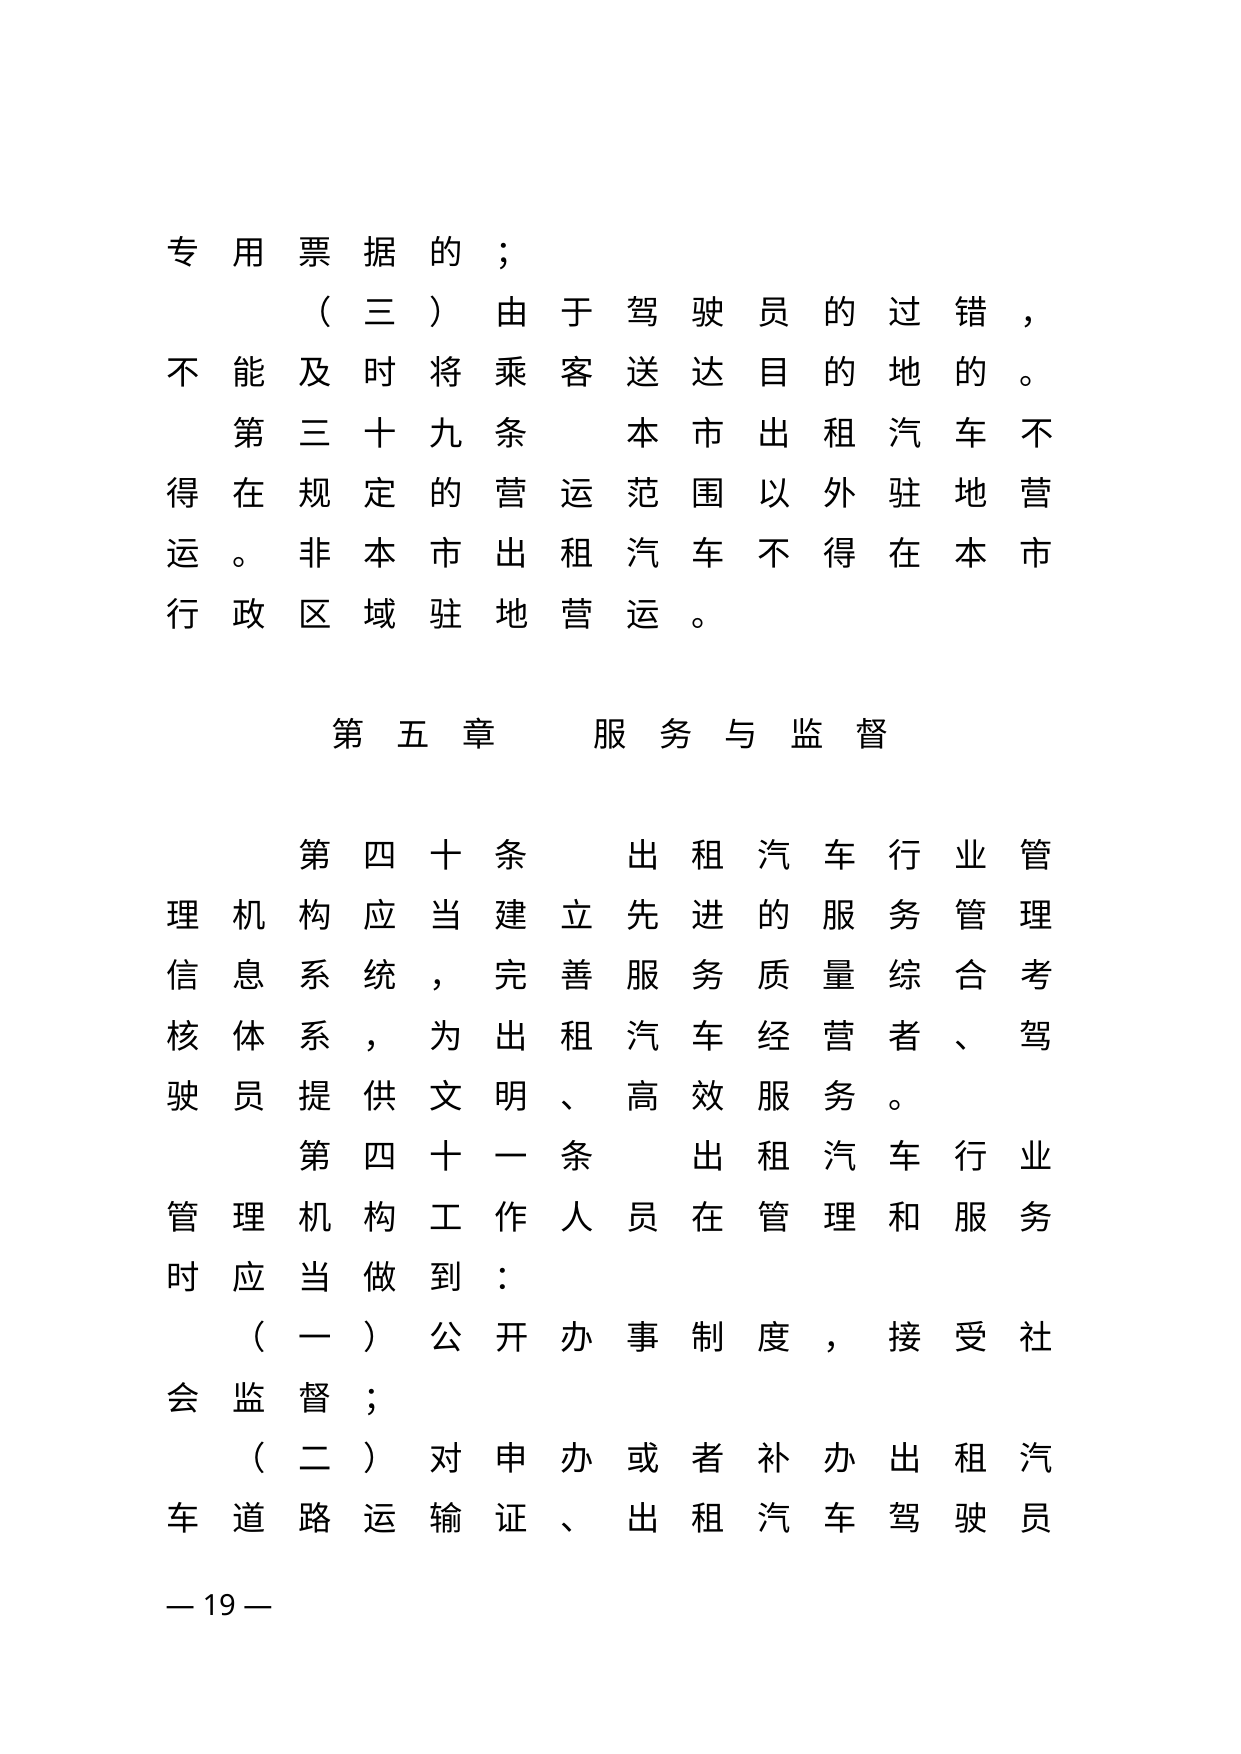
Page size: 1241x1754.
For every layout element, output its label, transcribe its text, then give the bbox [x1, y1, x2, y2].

text （二）不向乘客出具出租汽车专用票据的； [167, 219, 1085, 280]
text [167, 1426, 1085, 1546]
text 第四十条 出租汽车行业管理机构应当建立先进的服务管理信息系统，完善服务质量综合考核体系，为出租汽车经营者、驾驶员提供文明、高效服务。 [167, 822, 1085, 1124]
text 第五章 服务与监督 [167, 702, 1085, 762]
text 第四十一条 出租汽车行业管理机构工作人员在管理和服务时应当做到： [167, 1124, 1085, 1305]
text （一）公开办事制度，接受社会监督； [167, 1305, 1085, 1426]
text （三）由于驾驶员的过错，不能及时将乘客送达目的地的。 [167, 280, 1085, 400]
text 第三十九条 本市出租汽车不得在规定的营运范围以外驻地营运。非本市出租汽车不得在本市行政区域驻地营运。 [167, 400, 1085, 642]
